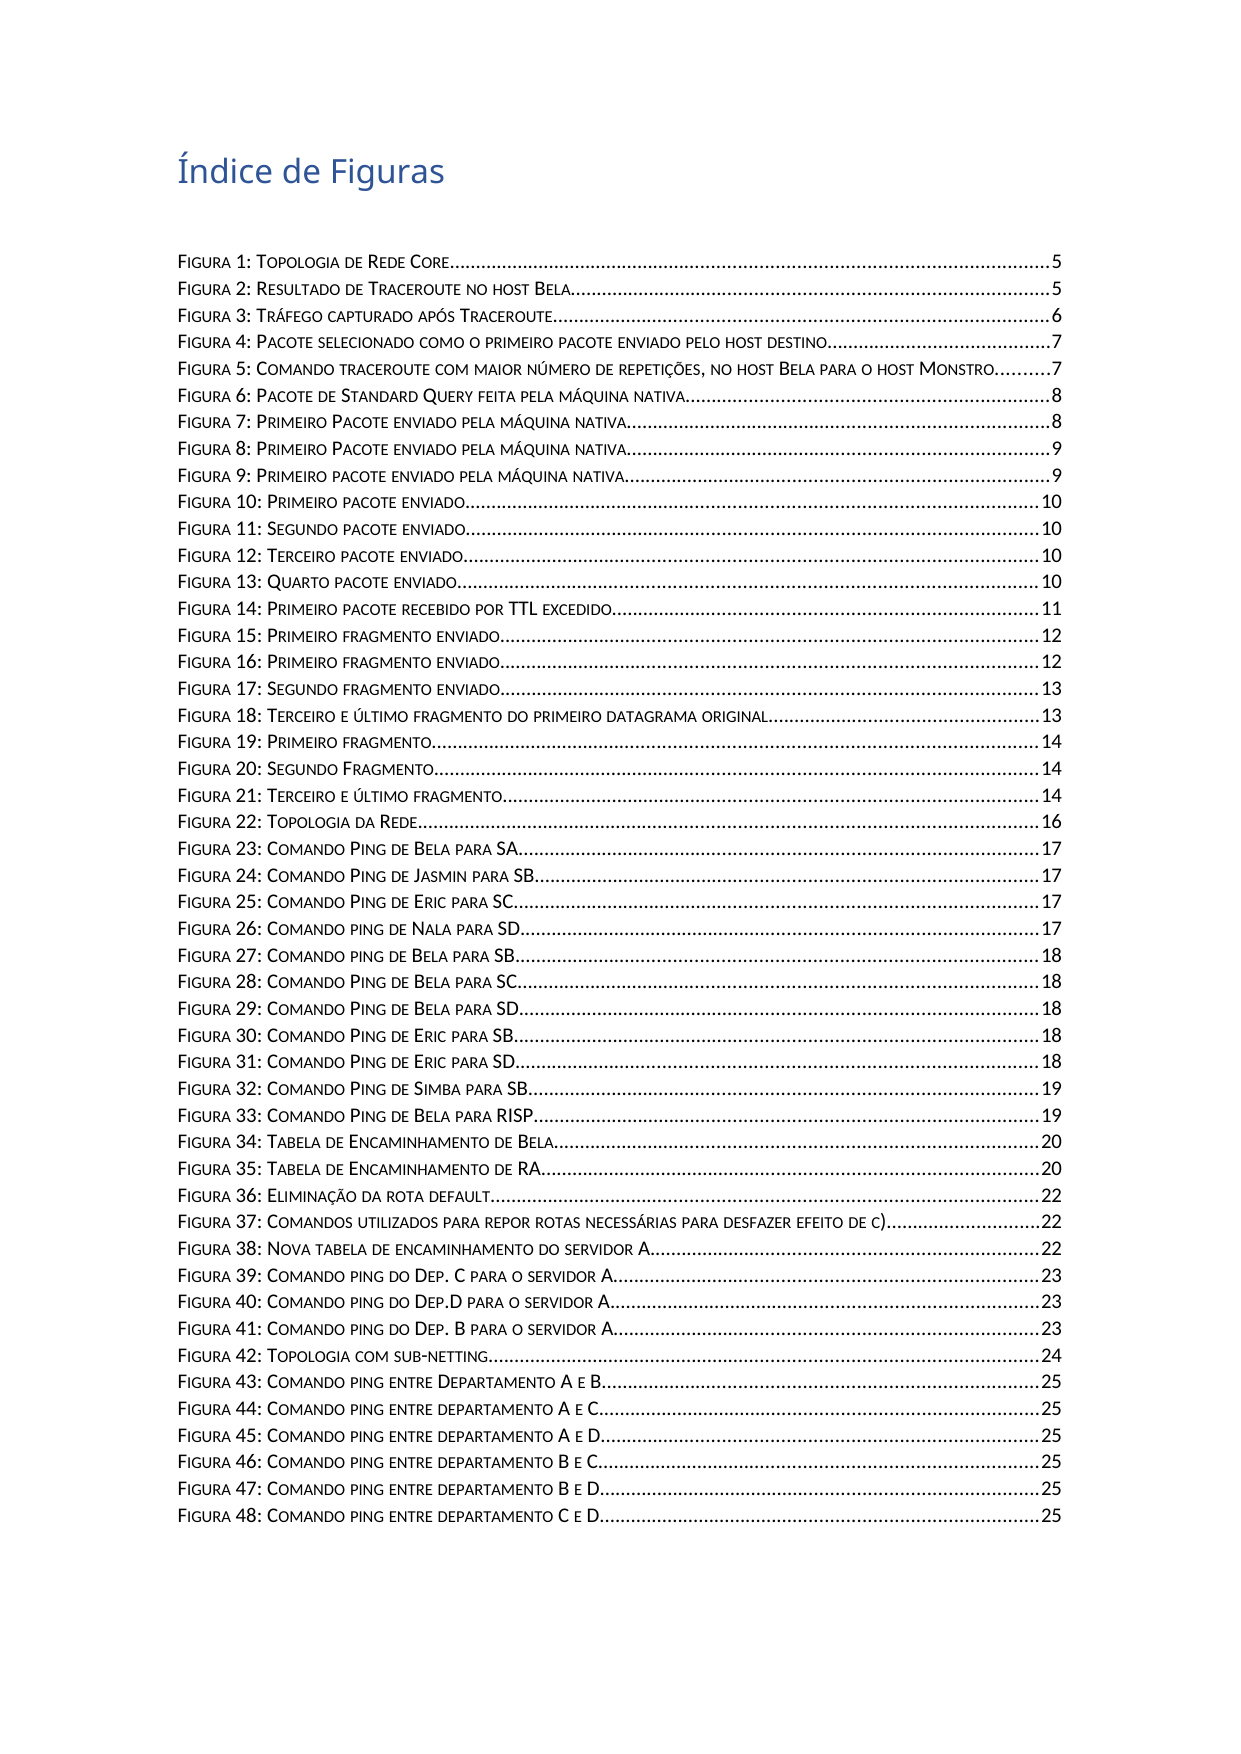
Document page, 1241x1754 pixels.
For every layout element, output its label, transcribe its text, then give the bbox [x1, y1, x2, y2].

subtitle Índice de Figuras [177, 148, 1063, 193]
text Figura 40: Comando ping do Dep.D para o servidor A 23 [177, 1288, 1063, 1314]
text Figura 9: Primeiro pacote enviado pela máquina nativa 9 [177, 462, 1063, 487]
text Figura 48: Comando ping entre departamento C e D 25 [177, 1502, 1063, 1527]
text Figura 38: Nova tabela de encaminhamento do servidor A 22 [177, 1235, 1063, 1261]
text Figura 17: Segundo fragmento enviado 13 [177, 675, 1063, 701]
text Figura 4: Pacote selecionado como o primeiro pacote enviado pelo host destino 7 [177, 328, 1063, 354]
text Figura 10: Primeiro pacote enviado 10 [177, 488, 1063, 514]
text Figura 7: Primeiro Pacote enviado pela máquina nativa 8 [177, 408, 1063, 434]
text Figura 5: Comando traceroute com maior número de repetições, no host Bela para o host Monstro 7 [177, 355, 1063, 381]
text Figura 37: Comandos utilizados para repor rotas necessárias para desfazer efeito de c) 22 [177, 1208, 1063, 1234]
text Figura 6: Pacote de Standard Query feita pela máquina nativa 8 [177, 382, 1063, 407]
text Figura 31: Comando Ping de Eric para SD 18 [177, 1048, 1063, 1074]
text Figura 12: Terceiro pacote enviado 10 [177, 542, 1063, 567]
text Figura 28: Comando Ping de Bela para SC 18 [177, 968, 1063, 994]
text Figura 45: Comando ping entre departamento A e D 25 [177, 1422, 1063, 1447]
text Figura 47: Comando ping entre departamento B e D 25 [177, 1475, 1063, 1501]
text Figura 23: Comando Ping de Bela para SA 17 [177, 835, 1063, 861]
text Figura 3: Tráfego capturado após Traceroute 6 [177, 302, 1063, 327]
text Figura 25: Comando Ping de Eric para SC 17 [177, 888, 1063, 914]
text Figura 8: Primeiro Pacote enviado pela máquina nativa 9 [177, 435, 1063, 461]
text Figura 21: Terceiro e último fragmento 14 [177, 782, 1063, 807]
text Figura 39: Comando ping do Dep. C para o servidor A 23 [177, 1262, 1063, 1287]
text Figura 20: Segundo Fragmento 14 [177, 755, 1063, 781]
text Figura 42: Topologia com sub-netting 24 [177, 1342, 1063, 1367]
text Figura 14: Primeiro pacote recebido por TTL excedido 11 [177, 595, 1063, 621]
text Figura 1: Topologia de Rede Core 5 [177, 248, 1063, 274]
text Figura 19: Primeiro fragmento 14 [177, 728, 1063, 754]
text Figura 43: Comando ping entre Departamento A e B 25 [177, 1368, 1063, 1394]
text Figura 41: Comando ping do Dep. B para o servidor A 23 [177, 1315, 1063, 1341]
text Figura 13: Quarto pacote enviado 10 [177, 568, 1063, 594]
text Figura 26: Comando ping de Nala para SD 17 [177, 915, 1063, 941]
text Figura 46: Comando ping entre departamento B e C 25 [177, 1448, 1063, 1474]
text Figura 11: Segundo pacote enviado 10 [177, 515, 1063, 541]
text Figura 33: Comando Ping de Bela para RISP 19 [177, 1102, 1063, 1127]
text Figura 35: Tabela de Encaminhamento de RA 20 [177, 1155, 1063, 1181]
text Figura 16: Primeiro fragmento enviado 12 [177, 648, 1063, 674]
text Figura 22: Topologia da Rede 16 [177, 808, 1063, 834]
text Figura 44: Comando ping entre departamento A e C 25 [177, 1395, 1063, 1421]
text Figura 27: Comando ping de Bela para SB 18 [177, 942, 1063, 967]
text Figura 18: Terceiro e último fragmento do primeiro datagrama original 13 [177, 702, 1063, 727]
text Figura 2: Resultado de Traceroute no host Bela 5 [177, 275, 1063, 301]
text Figura 24: Comando Ping de Jasmin para SB 17 [177, 862, 1063, 887]
text Figura 30: Comando Ping de Eric para SB 18 [177, 1022, 1063, 1047]
text Figura 32: Comando Ping de Simba para SB 19 [177, 1075, 1063, 1101]
text Figura 15: Primeiro fragmento enviado 12 [177, 622, 1063, 647]
text Figura 36: Eliminação da rota default 22 [177, 1182, 1063, 1207]
text Figura 29: Comando Ping de Bela para SD 18 [177, 995, 1063, 1021]
text Figura 34: Tabela de Encaminhamento de Bela 20 [177, 1128, 1063, 1154]
